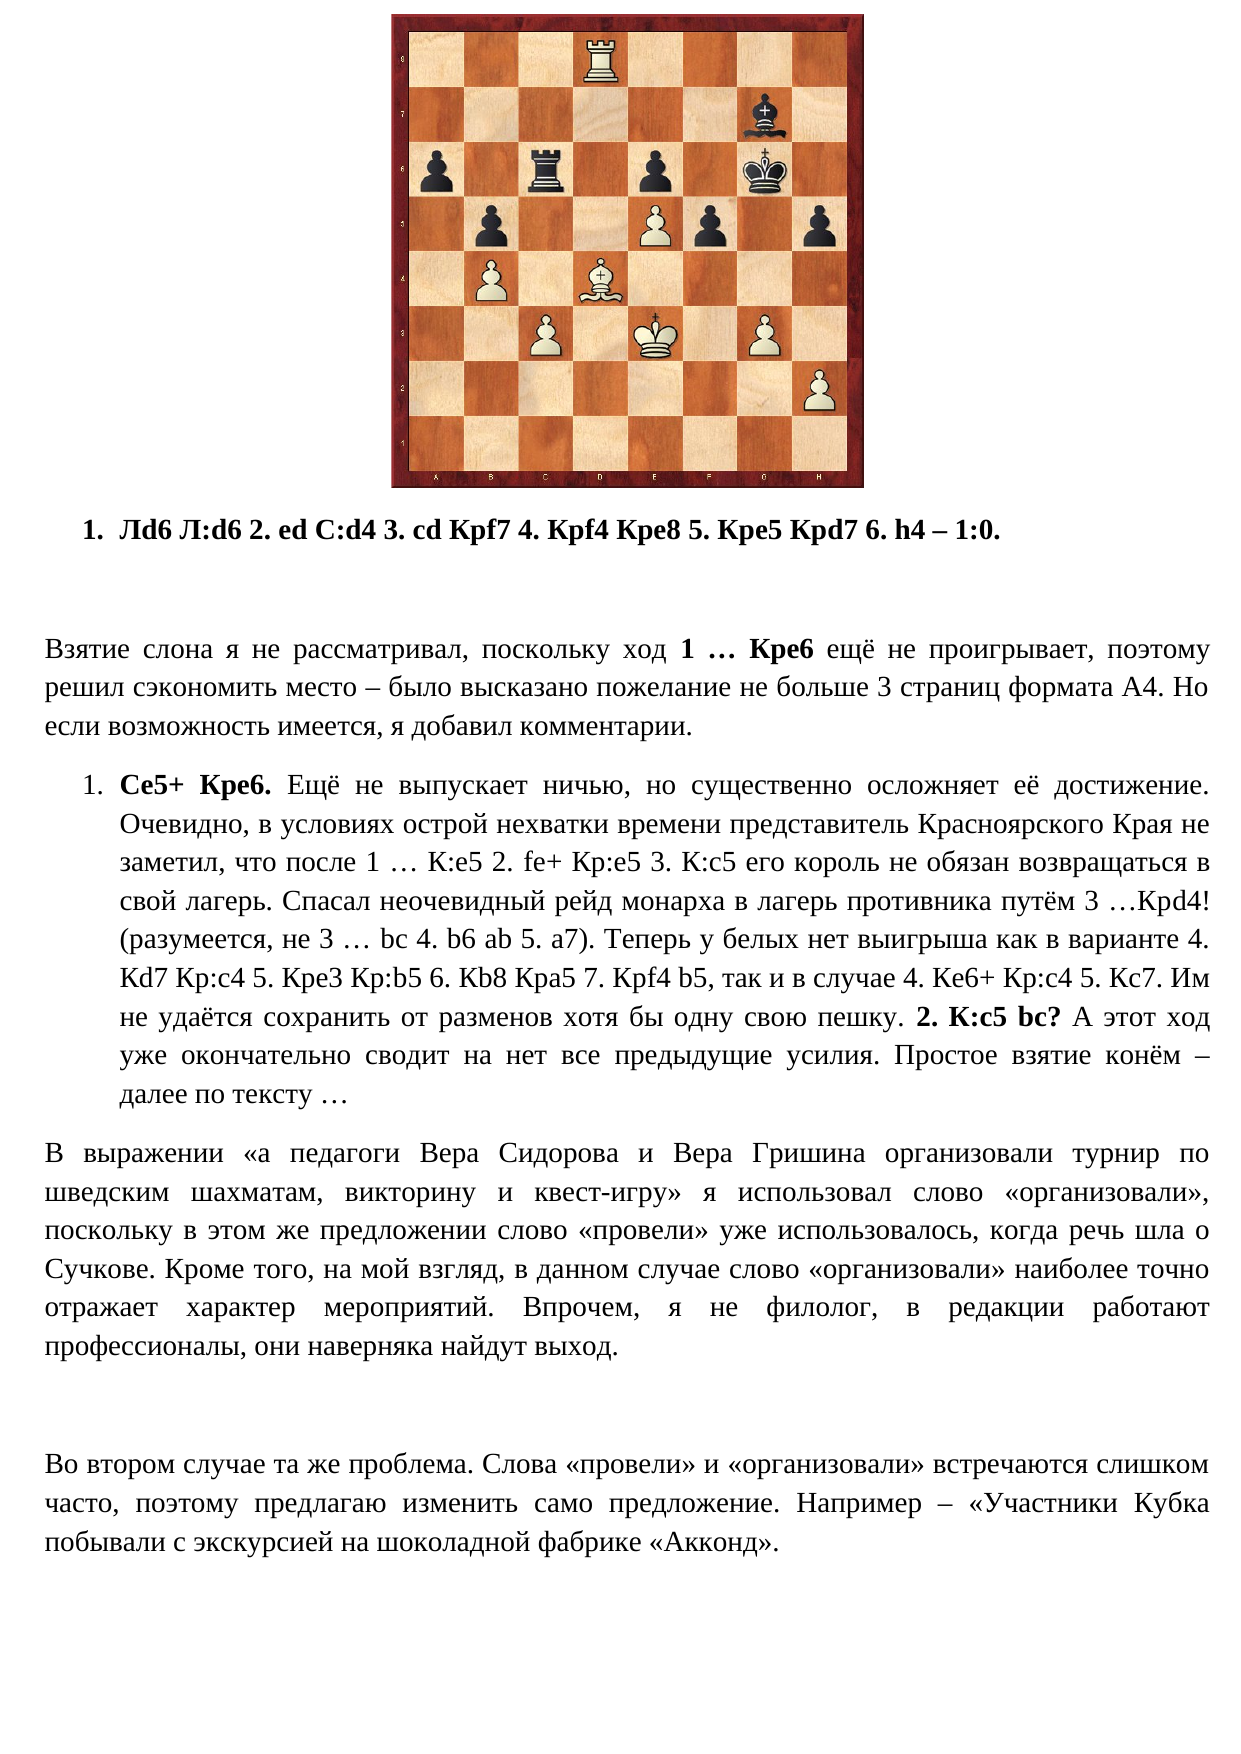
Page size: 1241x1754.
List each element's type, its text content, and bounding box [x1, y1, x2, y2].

text Во втором случае та же проблема. Слова «провели» и «организовали» встречаются слишком часто, поэтому предлагаю изменить само предложение. Например – «Участники Кубка побывали с экскурсией на шоколадной фабрике «Акконд». [44, 1447, 1211, 1557]
text В выражении «а педагоги Вера Сидорова и Вера Гришина организовали турнир по шведским шахматам, викторину и квест-игру» я использовал слово «организовали», поскольку в этом же предложении слово «провели» уже использовалось, когда речь шла о Сучкове. Кроме того, на мой взгляд, в данном случае слово «организовали» наиболее точно отражает характер мероприятий. Впрочем, я не филолог, в редакции работают профессионалы, они наверняка найдут выход. [44, 1135, 1211, 1361]
list Лd6 Л:d6 2. ed С:d4 3. сd Крf7 4. Крf4 Кре8 5. Крe5 Крd7 6. h4 – 1:0. [82, 512, 1211, 546]
picture [391, 14, 864, 488]
list Се5+ Кре6. Ещё не выпускает ничью, но существенно осложняет её достижение. Очевидно, в условиях острой нехватки времени представитель Красноярского Края не заметил, что после 1 … К:е5 2. fe+ Кр:е5 3. К:с5 его король не обязан возвращаться в свой лагерь. Спасал неочевидный рейд монарха в лагерь противника путём 3 …Крd4! (разумеется, не 3 … bc 4. b6 ab 5. a7). Теперь у белых нет выигрыша как в варианте 4. Кd7 Кр:c4 5. Кре3 Кр:b5 6. Кb8 Кра5 7. Крf4 b5, так и в случае 4. Ке6+ Кр:с4 5. Кс7. Им не удаётся сохранить от разменов хотя бы одну свою пешку. 2. К:с5 bc? А этот ход уже окончательно сводит на нет все предыдущие усилия. Простое взятие конём – далее по тексту … [82, 767, 1211, 1109]
text Взятие слона я не рассматривал, поскольку ход 1 … Кре6 ещё не проигрывает, поэтому решил сэкономить место – было высказано пожелание не больше 3 страниц формата А4. Но если возможность имеется, я добавил комментарии. [44, 631, 1211, 742]
